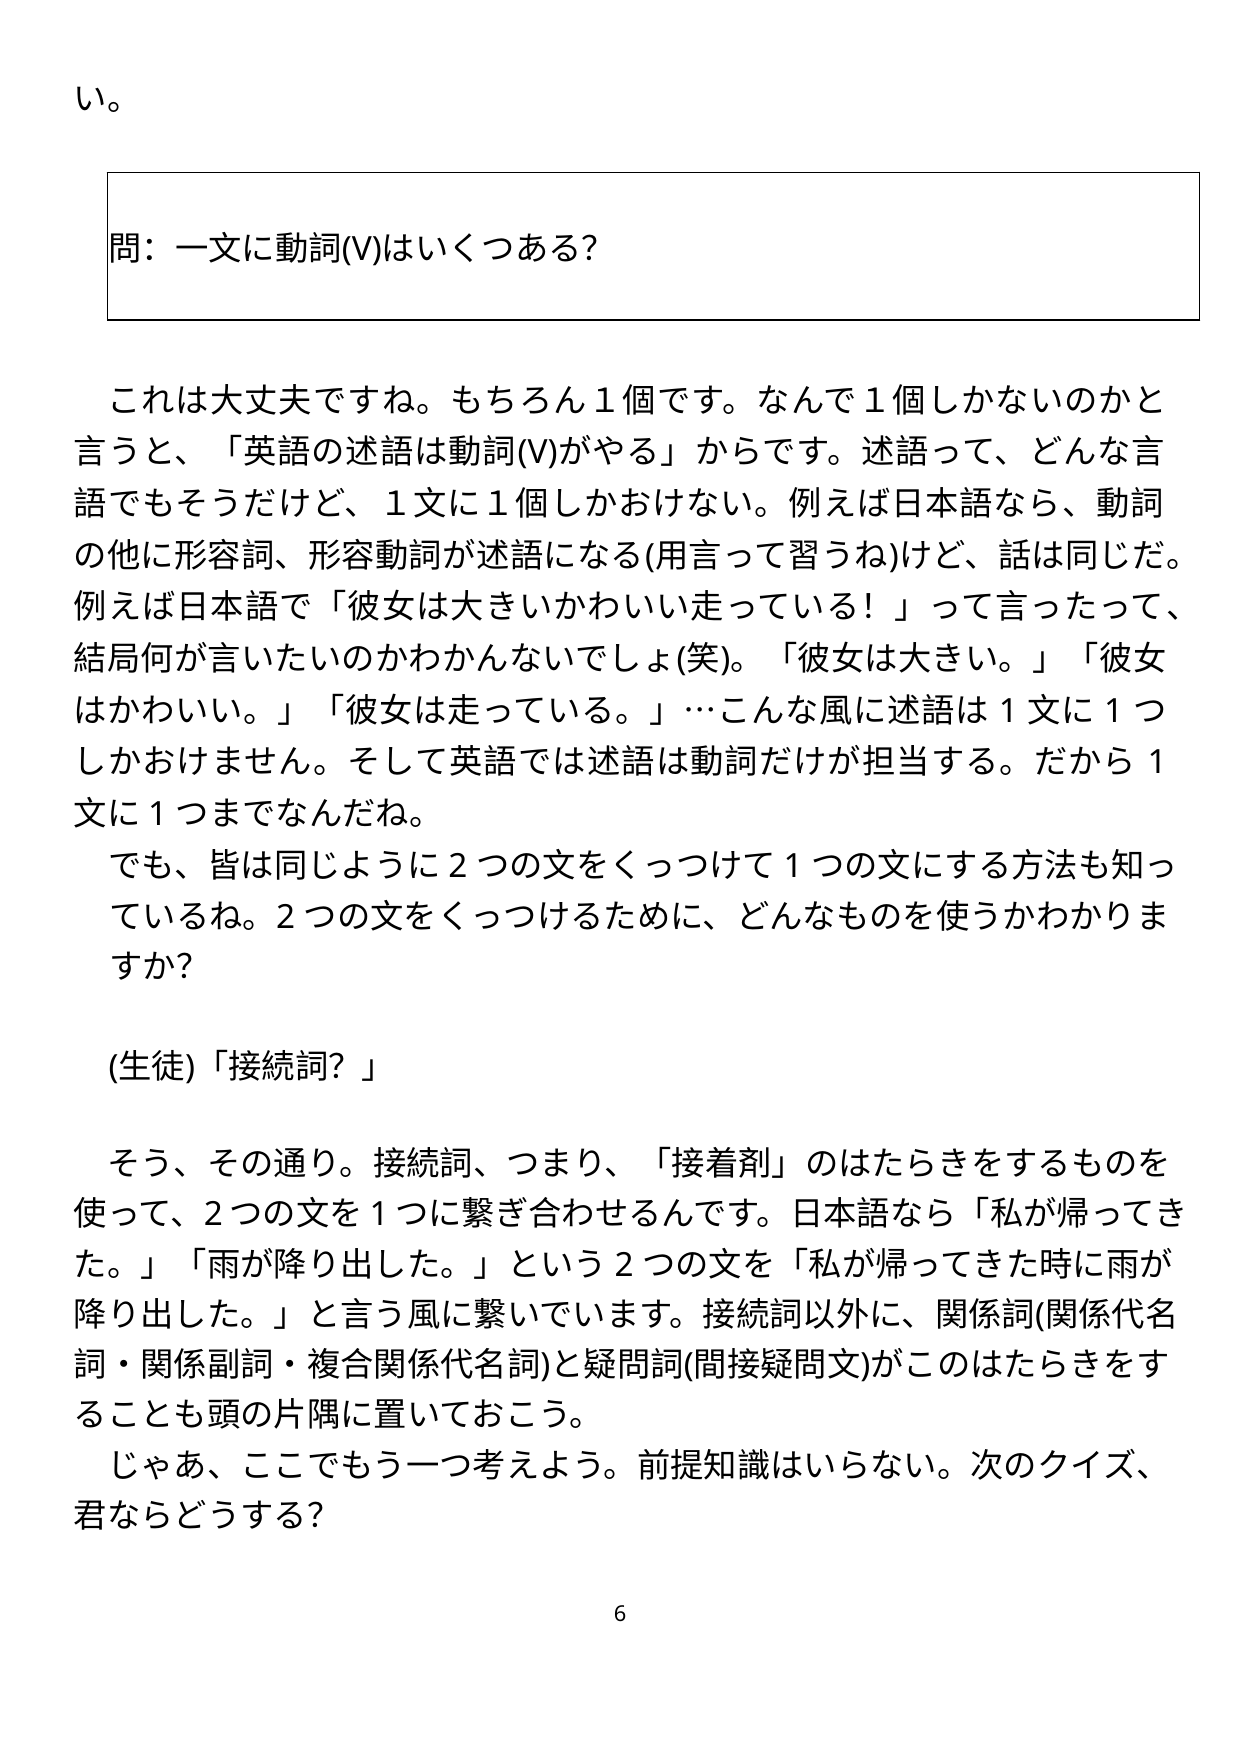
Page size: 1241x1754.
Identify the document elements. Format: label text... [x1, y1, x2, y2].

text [73, 72, 1199, 120]
subtitle 問：一文に動詞(V)はいくつある？ [108, 221, 1199, 271]
text じゃあ、ここでもう一つ考えよう。前提知識はいらない。次のクイズ、君ならどうする？ [73, 1439, 1199, 1537]
text でも、皆は同じように 2 つの文をくっつけて 1 つの文にする方法も知っているね。2 つの文をくっつけるために、どんなものを使うかわかりますか？ [108, 839, 1199, 988]
text そう、その通り。接続詞、つまり、「接着剤」のはたらきをするものを使って、2つの文を1つに繋ぎ合わせるんです。日本語なら「私が帰ってきた。」「雨が降り出した。」という 2 つの文を「私が帰ってきた時に雨が降り出した。」と言う風に繋いでいます。接続詞以外に、関係詞(関係代名詞・関係副詞・複合関係代名詞)と疑問詞(間接疑問文)がこのはたらきをすることも頭の片隅に置いておこう。 [73, 1137, 1199, 1436]
text (生徒)「接続詞？」 [108, 1040, 1199, 1088]
text これは大丈夫ですね。もちろん１個です。なんで１個しかないのかと言うと、「英語の述語は動詞(V)がやる」からです。述語って、どんな言語でもそうだけど、１文に１個しかおけない。例えば日本語なら、動詞の他に形容詞、形容動詞が述語になる(用言って習うね)けど、話は同じだ。例えば日本語で「彼女は大きいかわいい走っている！」って言ったって、結局何が言いたいのかわかんないでしょ(笑)。「彼女は大きい。」「彼女はかわいい。」「彼女は走っている。」…こんな風に述語は 1 文に 1 つしかおけません。そして英語では述語は動詞だけが担当する。だから 1 文に 1 つまでなんだね。 [74, 373, 1166, 836]
